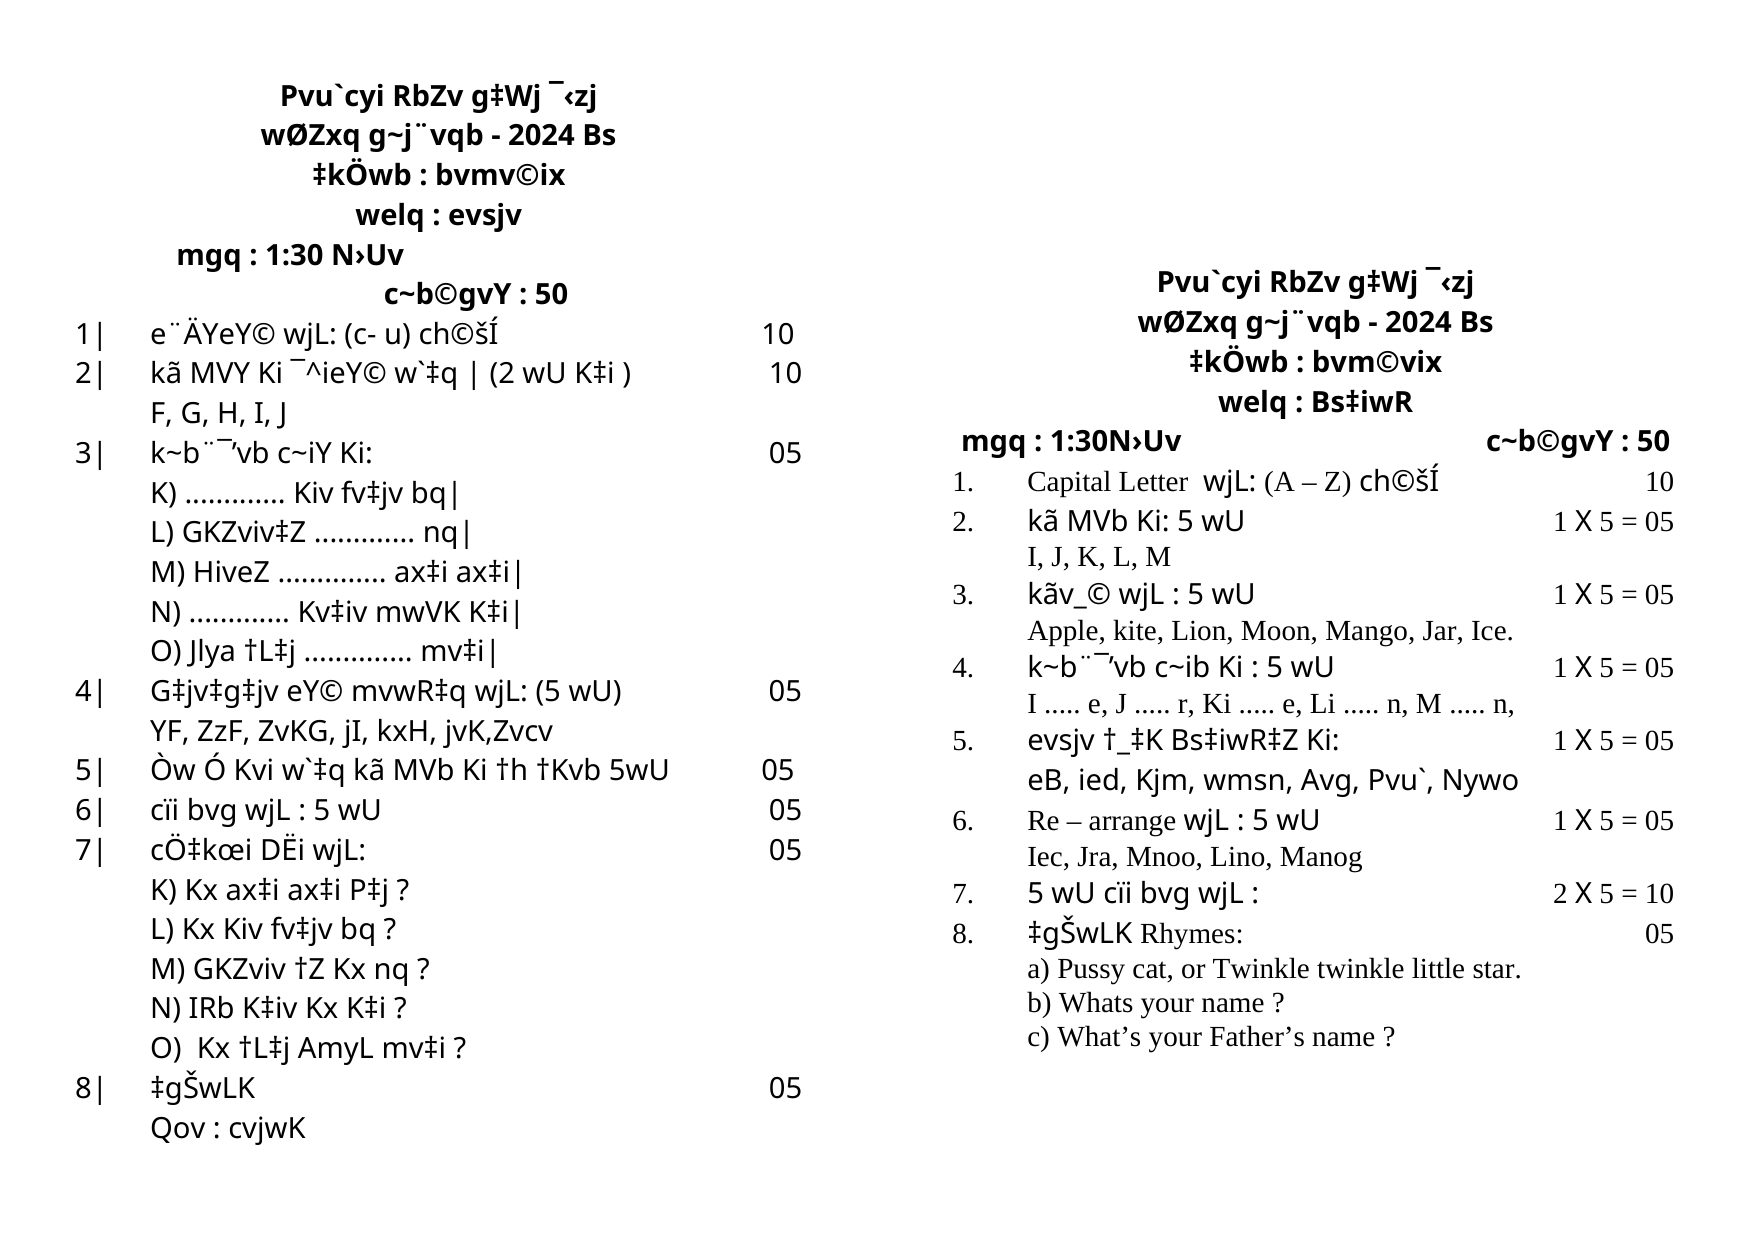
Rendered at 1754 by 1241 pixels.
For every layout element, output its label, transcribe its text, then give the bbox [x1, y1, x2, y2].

text wØZxq g~j¨vqb - 2024 Bs [952, 301, 1679, 341]
text I, J, K, L, M [952, 539, 1679, 573]
text N) ............. Kv‡iv mwVK K‡i| [75, 591, 802, 631]
text M) HiveZ .............. ax‡i ax‡i| [75, 551, 802, 591]
text c) What’s your Father’s name ? [952, 1019, 1679, 1052]
text 3. kãv_© wjL : 5 wU 1 X 5 = 05 [952, 573, 1679, 613]
text K) Kx ax‡i ax‡i P‡j ? [75, 869, 802, 908]
text mgq : 1:30N›Uv c~b©gvY : 50 [952, 421, 1679, 460]
text O) Kx †L‡j AmyL mv‡i ? [75, 1027, 802, 1067]
text 1| e¨ÄYeY© wjL: (c- u) ch©šÍ 10 [75, 313, 802, 353]
text a) Pussy cat, or Twinkle twinkle little star. [952, 952, 1679, 985]
text welq : evsjv [75, 194, 802, 234]
text 6. Re – arrange wjL : 5 wU 1 X 5 = 05 [952, 799, 1679, 839]
text Pvu`cyi RbZv g‡Wj ¯‹zj [952, 262, 1679, 301]
text 3| k~b¨¯’vb c~iY Ki: 05 [75, 432, 802, 472]
text 2| kã MVY Ki ¯^ieY© w`‡q | (2 wU K‡i ) 10 [75, 353, 802, 392]
text K) ............. Kiv fv‡jv bq| [75, 472, 802, 512]
text 7. 5 wU cïi bvg wjL : 2 X 5 = 10 [952, 872, 1679, 912]
text I ..... e, J ..... r, Ki ..... e, Li ..... n, M ..... n, [952, 686, 1679, 719]
text 8| ‡gŠwLK 05 [75, 1067, 802, 1107]
text 5| Òw Ó Kvi w`‡q kã MVb Ki †h †Kvb 5wU 05 [75, 750, 802, 789]
text L) Kx Kiv fv‡jv bq ? [75, 908, 802, 948]
text 8. ‡gŠwLK Rhymes: 05 [952, 912, 1679, 952]
text YF, ZzF, ZvKG, jI, kxH, jvK,Zvcv [75, 710, 802, 750]
text 7| cÖ‡kœi DËi wjL: 05 [75, 829, 802, 869]
text 4. k~b¨¯’vb c~ib Ki : 5 wU 1 X 5 = 05 [952, 646, 1679, 686]
text b) Whats your name ? [952, 985, 1679, 1019]
text L) GKZviv‡Z ............. nq| [75, 512, 802, 551]
text O) Jlya †L‡j .............. mv‡i| [75, 631, 802, 670]
text welq : Bs‡iwR [952, 381, 1679, 421]
text 4| G‡jv‡g‡jv eY© mvwR‡q wjL: (5 wU) 05 [75, 670, 802, 710]
text Apple, kite, Lion, Moon, Mango, Jar, Ice. [952, 613, 1679, 646]
text 6| cïi bvg wjL : 5 wU 05 [75, 789, 802, 829]
text eB, ied, Kjm, wmsn, Avg, Pvu`, Nywo [952, 759, 1679, 799]
text N) IRb K‡iv Kx K‡i ? [75, 988, 802, 1027]
text 5. evsjv †_‡K Bs‡iwR‡Z Ki: 1 X 5 = 05 [952, 719, 1679, 759]
text ‡kÖwb : bvm©vix [952, 341, 1679, 381]
text Iec, Jra, Mnoo, Lino, Manog [952, 839, 1679, 872]
text Qov : cvjwK [75, 1107, 802, 1147]
text Pvu`cyi RbZv g‡Wj ¯‹zj [75, 75, 802, 115]
text 2. kã MVb Ki: 5 wU 1 X 5 = 05 [952, 500, 1679, 539]
text M) GKZviv †Z Kx nq ? [75, 948, 802, 988]
text wØZxq g~j¨vqb - 2024 Bs [75, 115, 802, 154]
text 1. Capital Letter wjL: (A – Z) ch©šÍ 10 [952, 460, 1679, 500]
text mgq : 1:30 N›Uv c~b©gvY : 50 [75, 234, 802, 313]
text F, G, H, I, J [75, 392, 802, 432]
text ‡kÖwb : bvmv©ix [75, 154, 802, 194]
